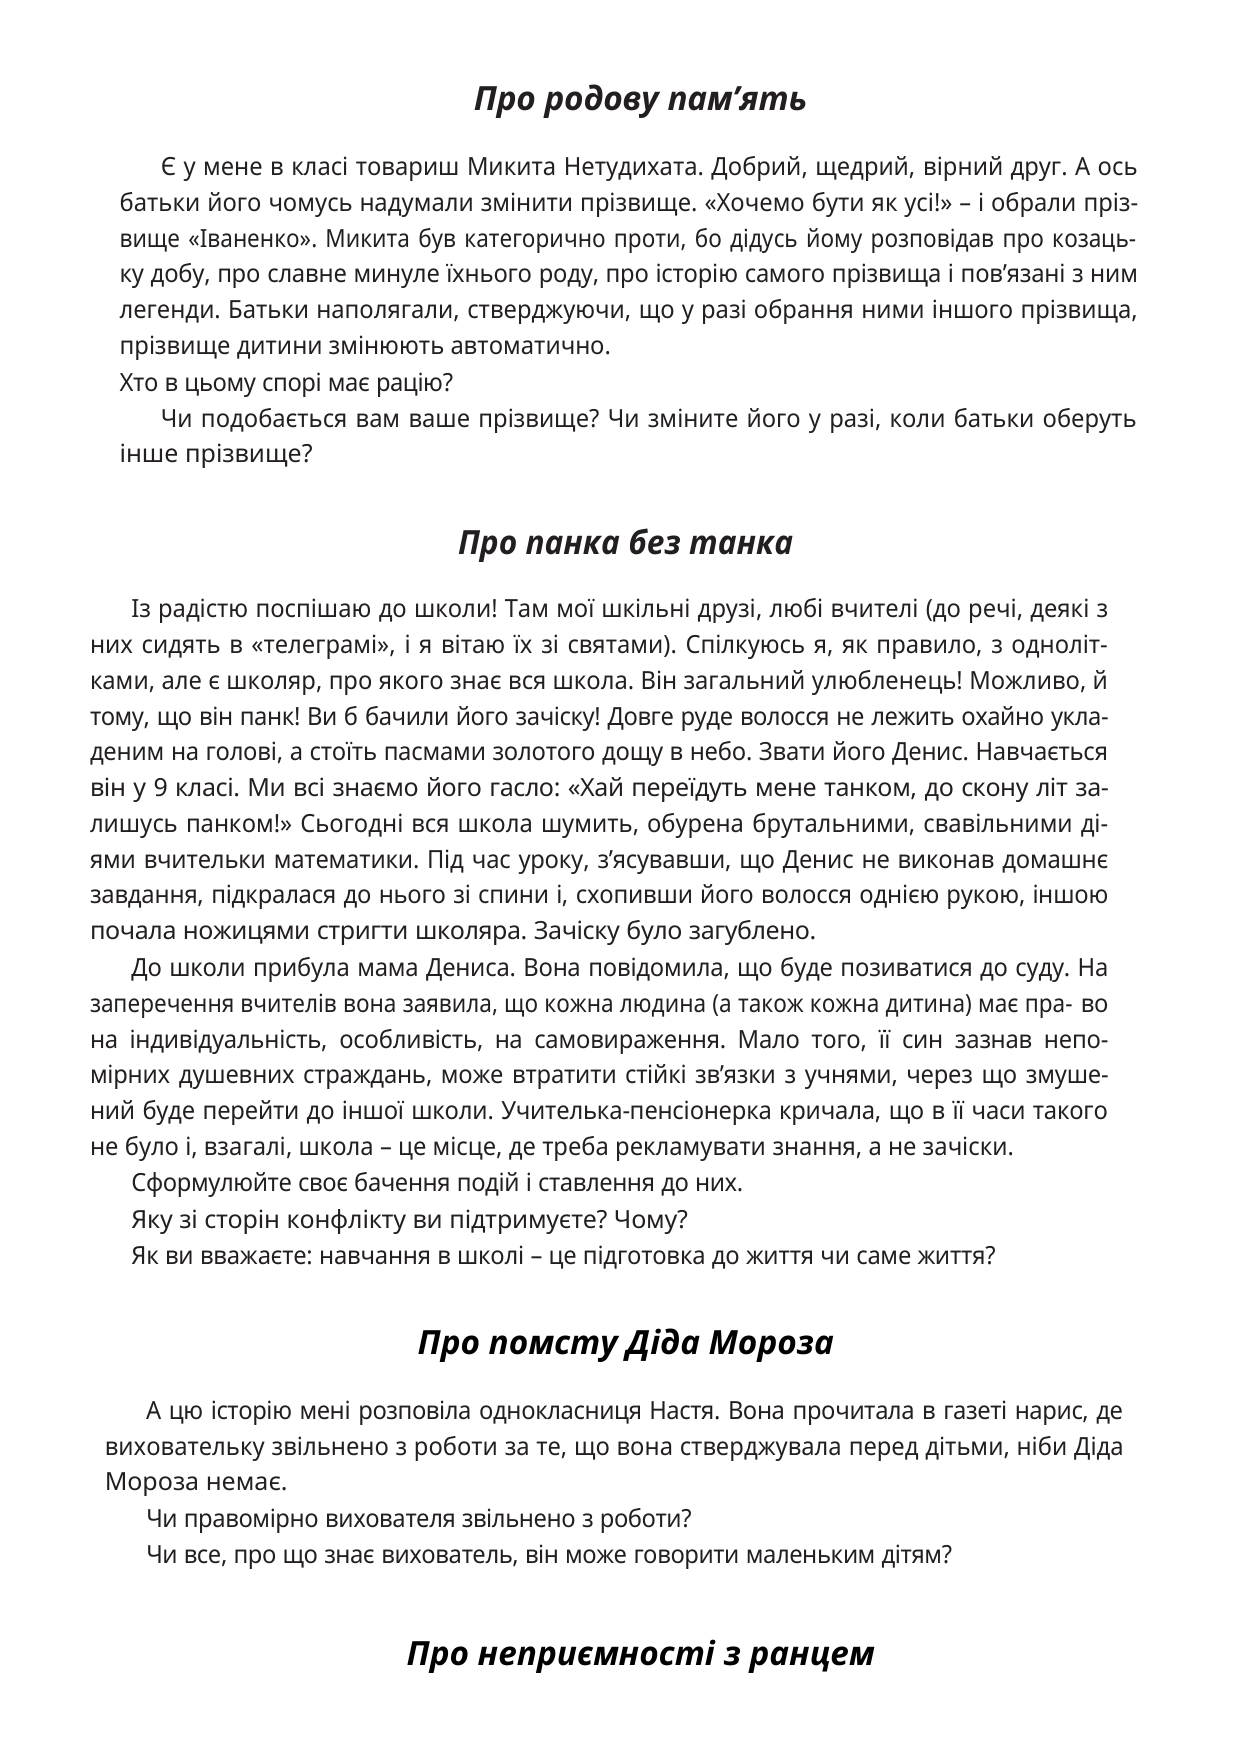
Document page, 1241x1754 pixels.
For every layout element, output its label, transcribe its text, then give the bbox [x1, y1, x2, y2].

text Як ви вважаєте: навчання в школі – це підготовка до життя чи саме життя? [90, 1238, 1165, 1272]
text Є у мене в класі товариш Микита Нетудихата. Добрий, щедрий, вірний друг. А ось батьки його чомусь надумали змінити прізвище. «Хочемо бути як усі!» – і обрали пріз- вище «Іваненко». Микита був категорично проти, бо дідусь йому розповідав про козаць- ку добу, про славне минуле їхнього роду, про історію самого прізвища і пов’язані з ним легенди. Батьки наполягали, стверджуючи, що у разі обрання ними іншого прізвища, прізвище дитини змінюють автоматично. [119, 149, 1138, 362]
text Із радістю поспішаю до школи! Там мої шкільні друзі, любі вчителі (до речі, деякі з них сидять в «телеграмі», і я вітаю їх зі святами). Спілкуюсь я, як правило, з одноліт- ками, але є школяр, про якого знає вся школа. Він загальний улюбленець! Можливо, й тому, що він панк! Ви б бачили його зачіску! Довге руде волосся не лежить охайно укла- деним на голові, а стоїть пасмами золотого дощу в небо. Звати його Денис. Навчається він у 9 класі. Ми всі знаємо його гасло: «Хай переїдуть мене танком, до скону літ за- лишусь панком!» Сьогодні вся школа шумить, обурена брутальними, свавільними ді- ями вчительки математики. Під час уроку, з’ясувавши, що Денис не виконав домашнє завдання, підкралася до нього зі спини і, схопивши його волосся однією рукою, іншою почала ножицями стригти школяра. Зачіску було загублено. [90, 591, 1109, 947]
text Про родову пам’ять [119, 75, 1165, 120]
text Про неприємності з ранцем [119, 1630, 1165, 1675]
text Хто в цьому спорі має рацію? [119, 364, 1138, 398]
text Про панка без танка [90, 518, 1165, 564]
text Сформулюйте своє бачення подій і ставлення до них. [90, 1165, 1109, 1199]
text А цю історію мені розповіла однокласниця Настя. Вона прочитала в газеті нарис, де виховательку звільнено з роботи за те, що вона стверджувала перед дітьми, ніби Діда Мороза немає. [104, 1393, 1123, 1498]
text Яку зі сторін конфлікту ви підтримуєте? Чому? [90, 1202, 1109, 1236]
text Чи все, про що знає вихователь, він може говорити маленьким дітям? [104, 1536, 1123, 1570]
text Чи подобається вам ваше прізвище? Чи зміните його у разі, коли батьки оберуть інше прізвище? [119, 400, 1138, 470]
text Чи правомірно вихователя звільнено з роботи? [104, 1500, 1123, 1534]
text До школи прибула мама Дениса. Вона повідомила, що буде позиватися до суду. На заперечення вчителів вона заявила, що кожна людина (а також кожна дитина) має пра- во на індивідуальність, особливість, на самовираження. Мало того, її син зазнав непо- мірних душевних страждань, може втратити стійкі зв’язки з учнями, через що змуше- ний буде перейти до іншої школи. Учителька-пенсіонерка кричала, що в її часи такого не було і, взагалі, школа – це місце, де треба рекламувати знання, а не зачіски. [90, 950, 1109, 1163]
text Про помсту Діда Мороза [90, 1319, 1165, 1364]
